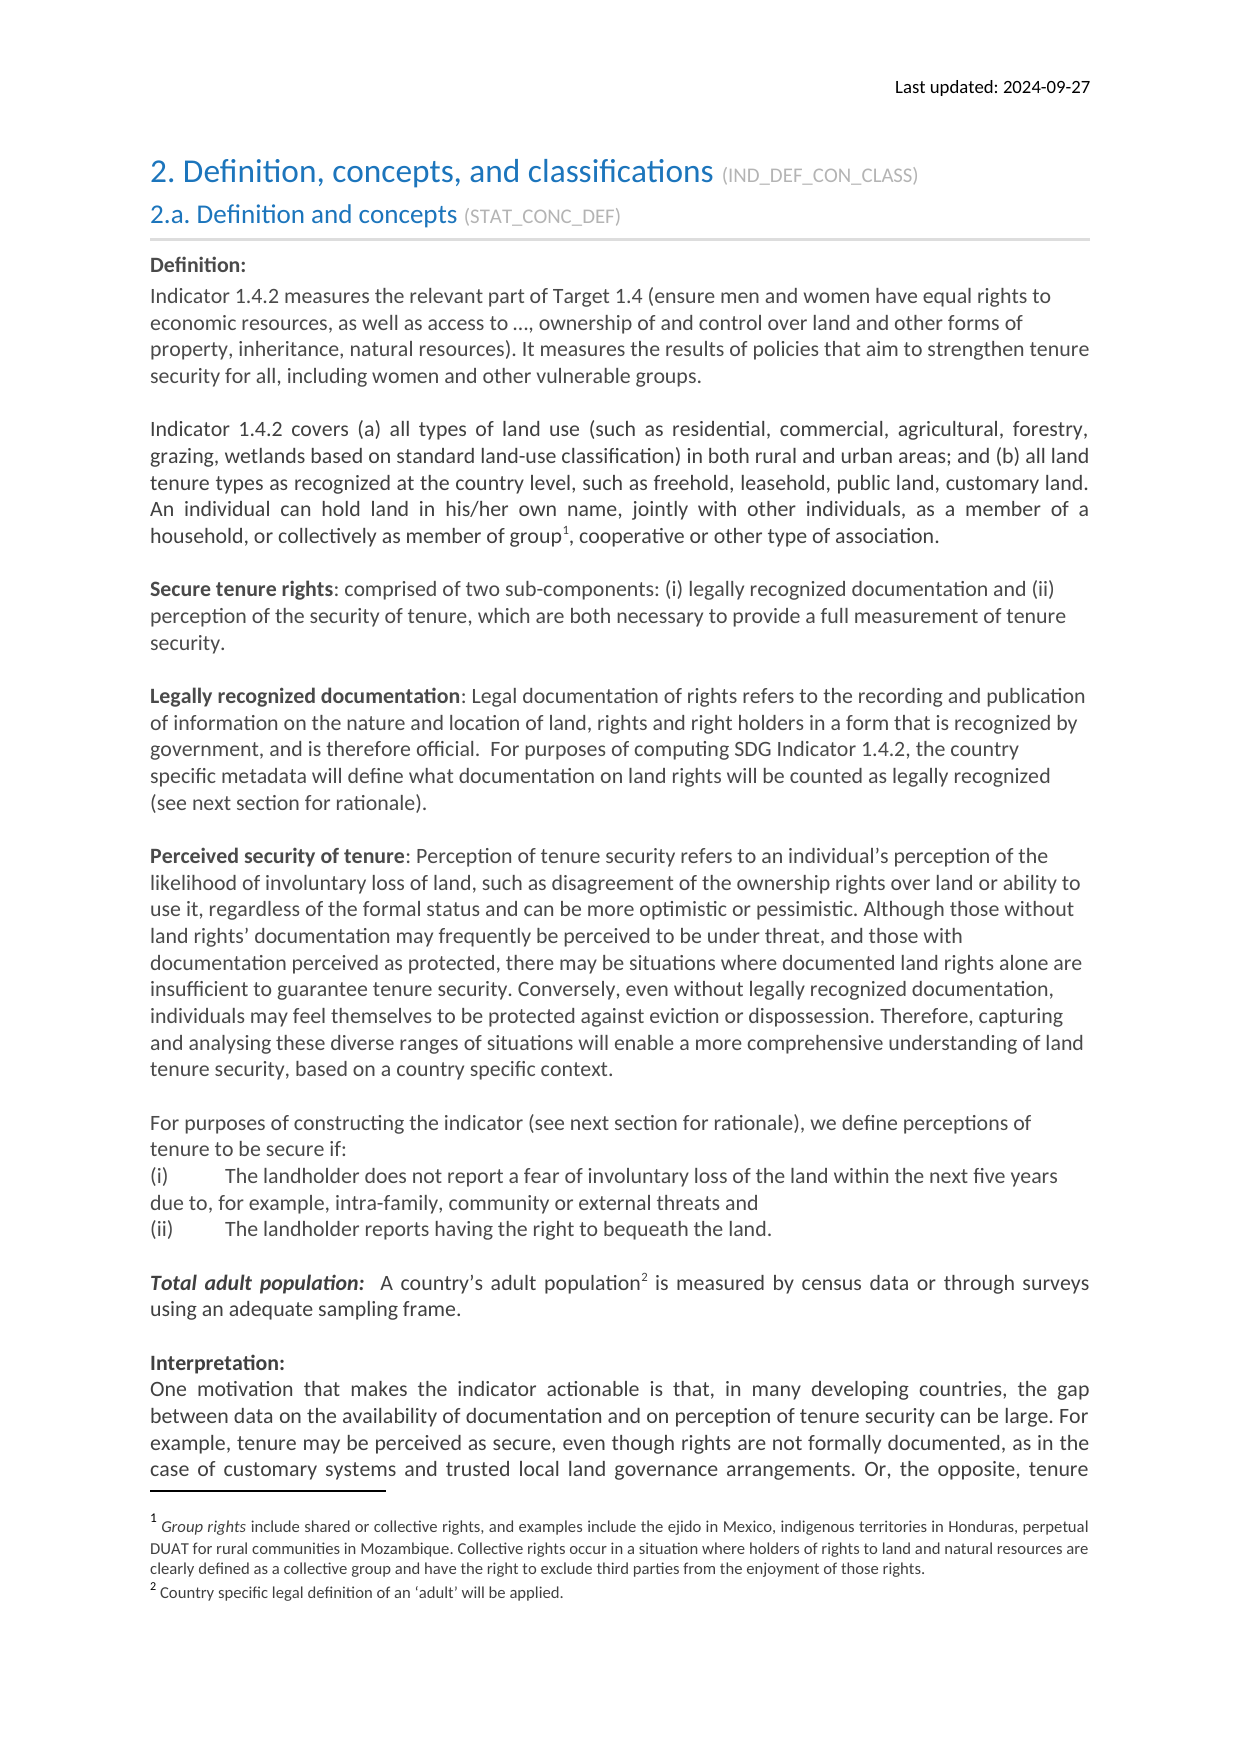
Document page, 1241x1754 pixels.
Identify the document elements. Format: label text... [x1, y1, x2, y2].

text Indicator 1.4.2 covers (a) all types of land use (such as residential, commercial, agricultural, forestry, grazing, wetlands based on standard land-use classification) in both rural and urban areas; and (b) all land tenure types as recognized at the country level, such as freehold, leasehold, public land, customary land. An individual can hold land in his/her own name, jointly with other individuals, as a member of a household, or collectively as member of group, cooperative or other type of association. [150, 416, 1090, 549]
text Total adult population: A country’s adult population is measured by census data or through surveys using an adequate sampling frame. [150, 1269, 1090, 1322]
text Secure tenure rights: comprised of two sub-components: (i) legally recognized documentation and (ii) perception of the security of tenure, which are both necessary to provide a full measurement of tenure security. [150, 576, 1090, 656]
text Definition: [150, 252, 1090, 278]
list The landholder reports having the right to bequeath the land. [150, 1216, 1090, 1242]
text Legally recognized documentation: Legal documentation of rights refers to the recording and publication of information on the nature and location of land, rights and right holders in a form that is recognized by government, and is therefore official. For purposes of computing SDG Indicator 1.4.2, the country specific metadata will define what documentation on land rights will be counted as legally recognized (see next section for rationale). [150, 682, 1090, 816]
text Indicator 1.4.2 measures the relevant part of Target 1.4 (ensure men and women have equal rights to economic resources, as well as access to …, ownership of and control over land and other forms of property, inheritance, natural resources). It measures the results of policies that aim to strengthen tenure security for all, including women and other vulnerable groups. [150, 282, 1090, 389]
text Interpretation: [150, 1349, 1090, 1376]
text For purposes of constructing the indicator (see next section for rationale), we define perceptions of tenure to be secure if: [150, 1109, 1090, 1162]
list The landholder does not report a fear of involuntary loss of the land within the next five years due to, for example, intra-family, community or external threats and [150, 1162, 1090, 1216]
text 2. Definition, concepts, and classifications (IND_DEF_CON_CLASS) [150, 150, 1090, 191]
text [150, 1376, 1090, 1482]
text Perceived security of tenure: Perception of tenure security refers to an individual’s perception of the likelihood of involuntary loss of land, such as disagreement of the ownership rights over land or ability to use it, regardless of the formal status and can be more optimistic or pessimistic. Although those without land rights’ documentation may frequently be perceived to be under threat, and those with documentation perceived as protected, there may be situations where documented land rights alone are insufficient to guarantee tenure security. Conversely, even without legally recognized documentation, individuals may feel themselves to be protected against eviction or dispossession. Therefore, capturing and analysing these diverse ranges of situations will enable a more comprehensive understanding of land tenure security, based on a country specific context. [150, 842, 1090, 1082]
text 2.a. Definition and concepts (STAT_CONC_DEF) [150, 197, 1090, 238]
